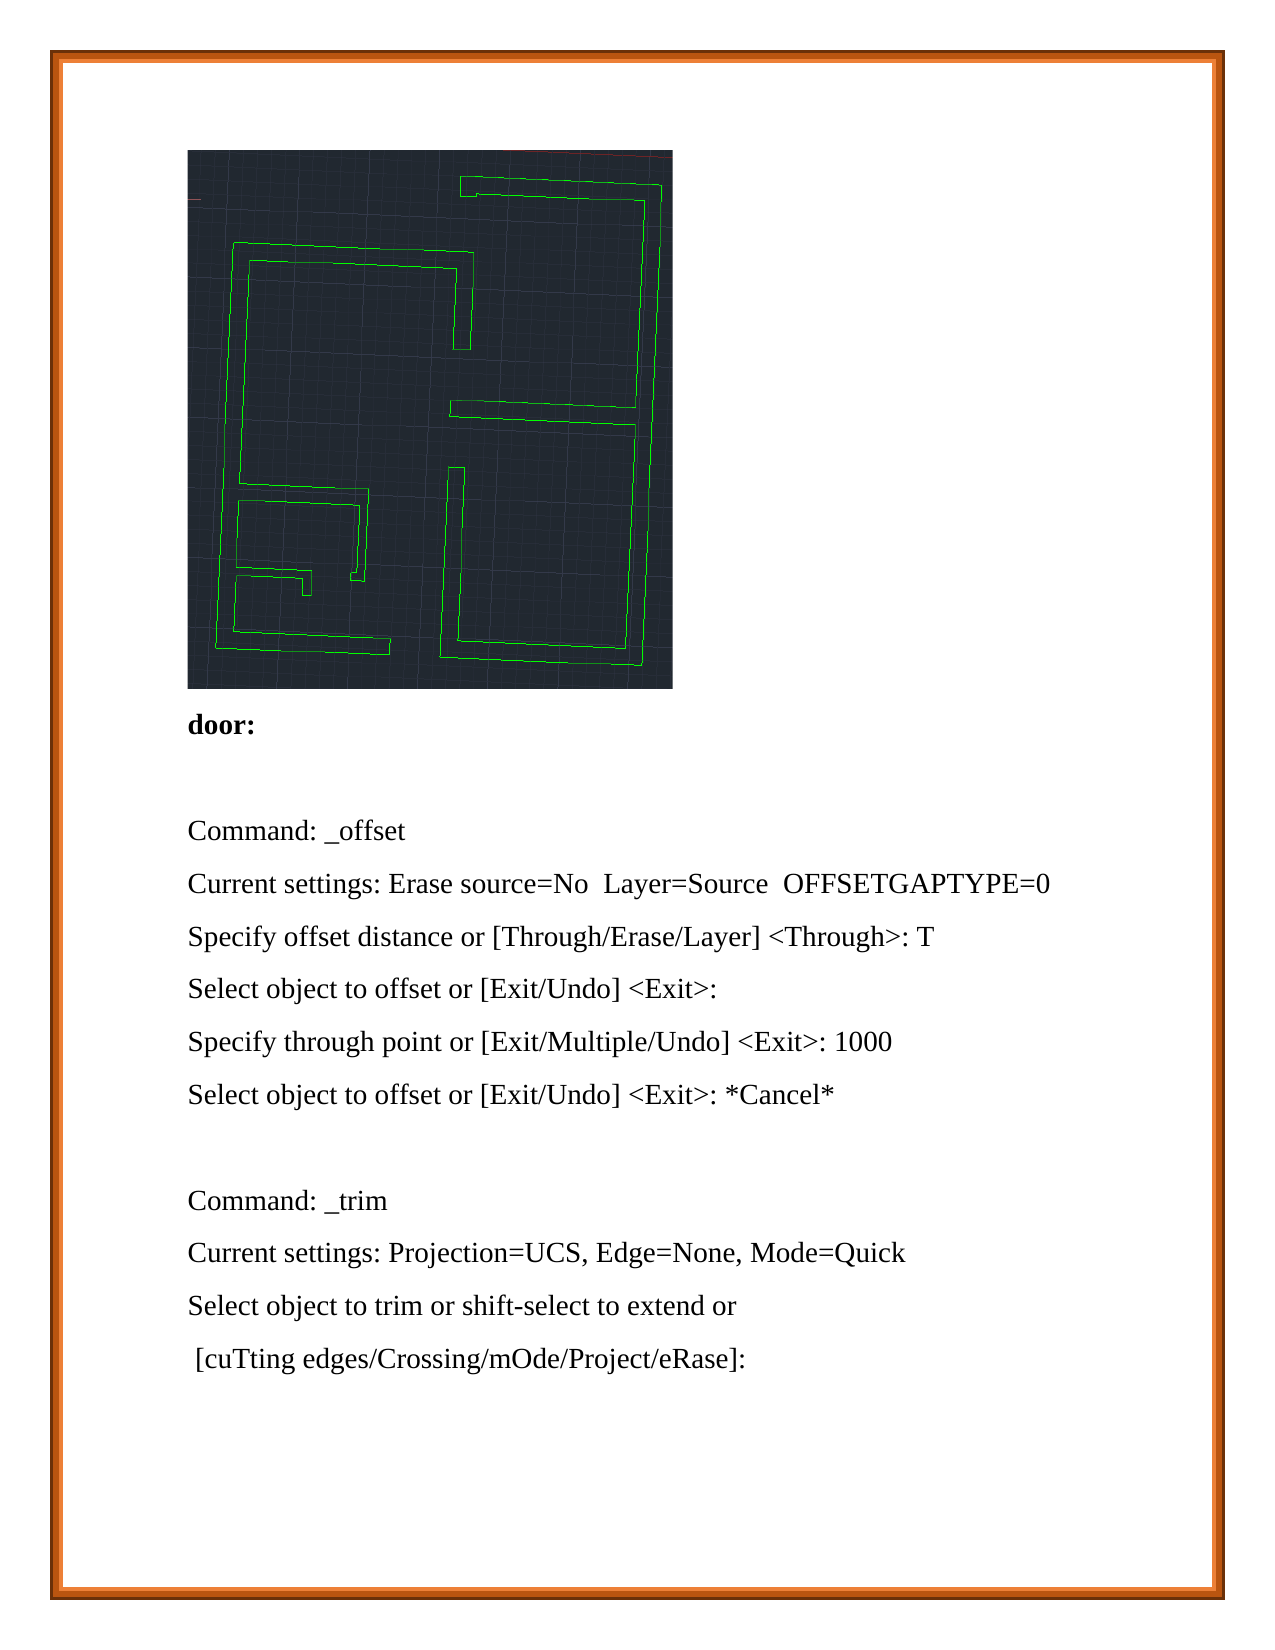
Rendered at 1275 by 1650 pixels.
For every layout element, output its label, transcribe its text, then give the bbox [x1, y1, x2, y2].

text Command: _offset [187, 813, 1125, 847]
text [187, 1236, 1125, 1269]
text Specify through point or [Exit/Multiple/Undo] <Exit>: 1000 [187, 1024, 1125, 1058]
text Select object to offset or [Exit/Undo] <Exit>: [187, 971, 1125, 1005]
text Command: _trim [187, 1183, 1125, 1216]
text Specify offset distance or [Through/Erase/Layer] <Through>: T [187, 919, 1125, 952]
text Select object to offset or [Exit/Undo] <Exit>: *Cancel* [187, 1077, 1125, 1111]
text door: [187, 707, 1125, 741]
text Current settings: Erase source=No Layer=Source OFFSETGAPTYPE=0 [187, 866, 1125, 899]
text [187, 1341, 1125, 1375]
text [187, 1288, 1125, 1322]
picture [187, 150, 673, 689]
